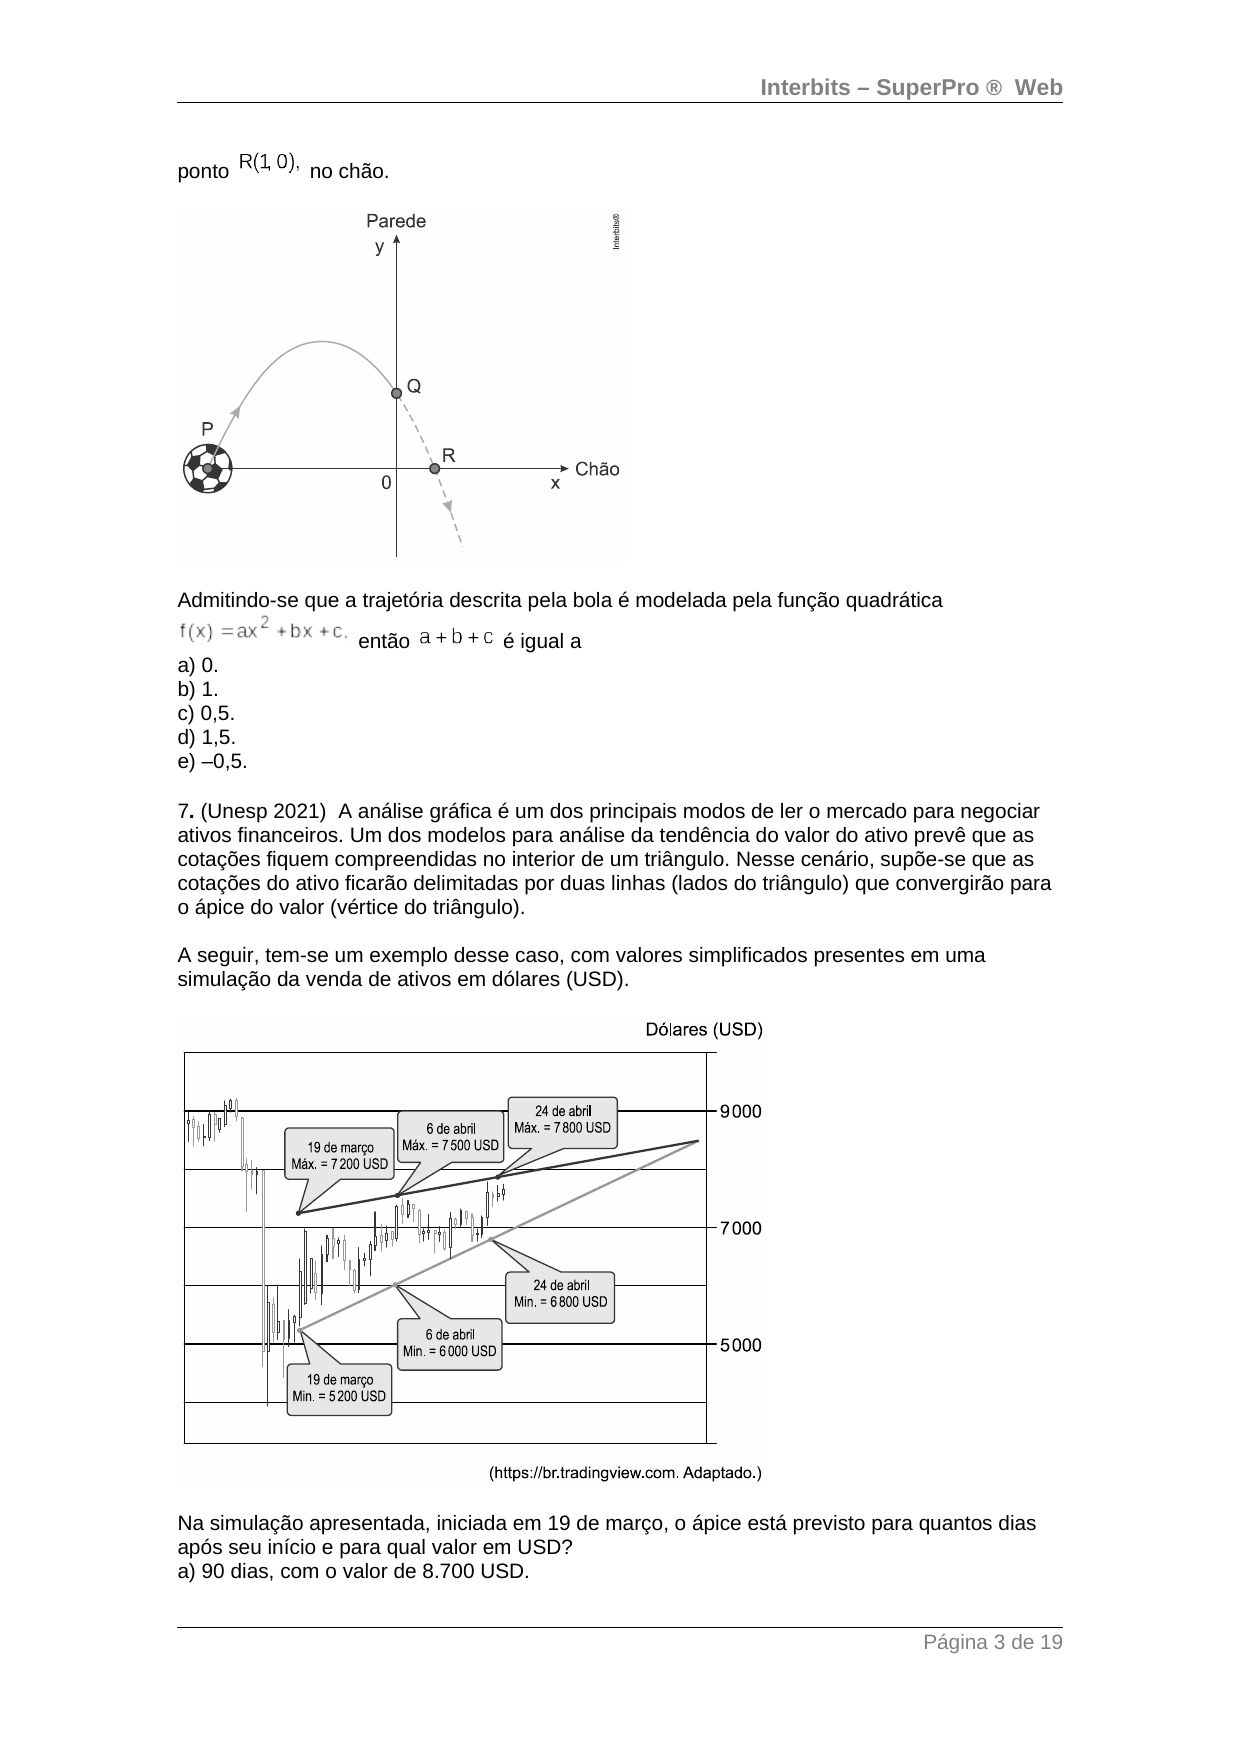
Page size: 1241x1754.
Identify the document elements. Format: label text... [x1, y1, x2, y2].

text a) 0. [177, 653, 1063, 677]
text a) 90 dias, com o valor de 8.700 USD. [177, 1559, 1063, 1583]
text A seguir, tem-se um exemplo desse caso, com valores simplificados presentes em uma simulação da venda de ativos em dólares (USD). [177, 943, 1063, 991]
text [177, 148, 1063, 183]
text d) 1,5. [177, 725, 1063, 749]
text c) 0,5. [177, 701, 1063, 725]
text Admitindo-se que a trajetória descrita pela bola é modelada pela função quadrática então é igual a [177, 587, 1063, 653]
text Na simulação apresentada, iniciada em 19 de março, o ápice está previsto para quantos dias após seu início e para qual valor em USD? [177, 1511, 1063, 1559]
text 7. (Unesp 2021) A análise gráfica é um dos principais modos de ler o mercado para negociar ativos financeiros. Um dos modelos para análise da tendência do valor do ativo prevê que as cotações fiquem compreendidas no interior de um triângulo. Nesse cenário, supõe-se que as cotações do ativo ficarão delimitadas por duas linhas (lados do triângulo) que convergirão para o ápice do valor (vértice do triângulo). [177, 799, 1063, 919]
text b) 1. [177, 677, 1063, 701]
text e) –0,5. [177, 749, 1063, 773]
